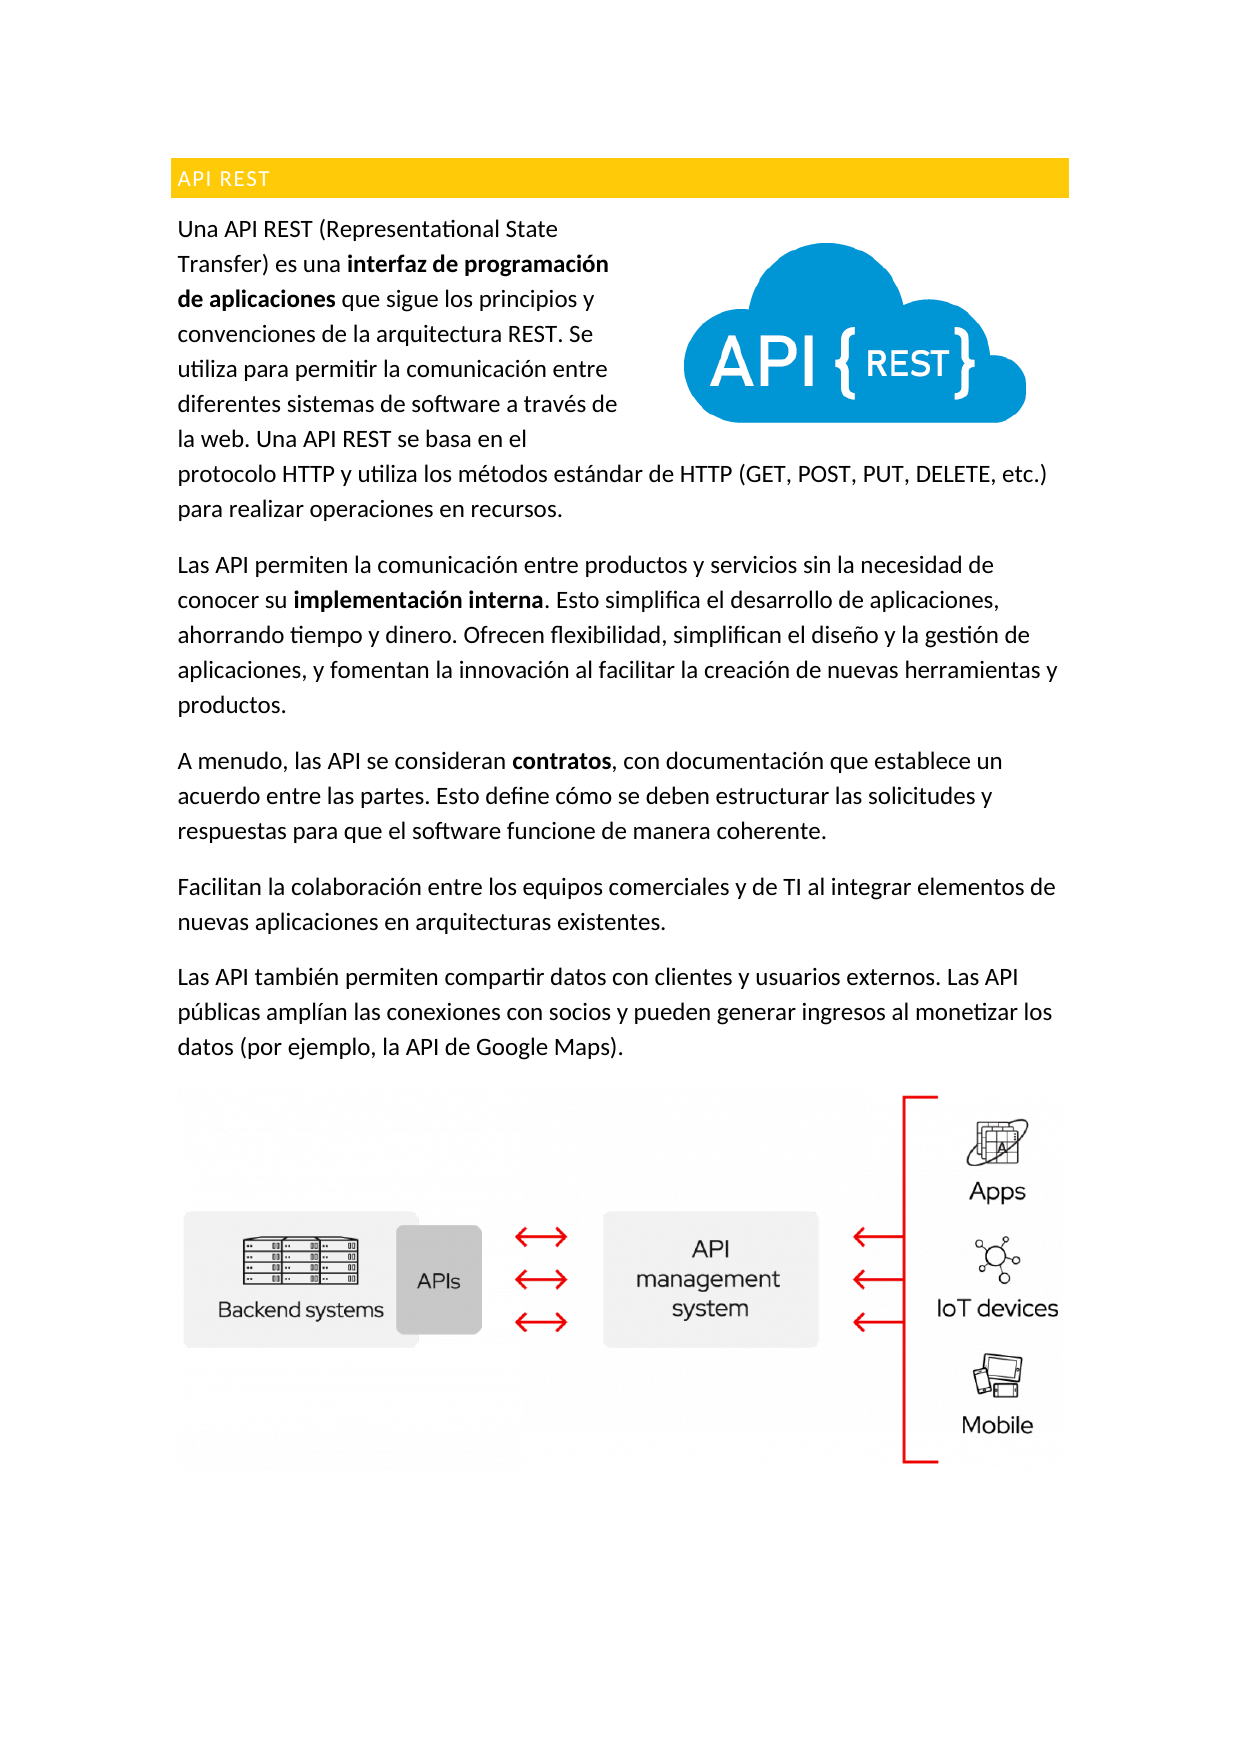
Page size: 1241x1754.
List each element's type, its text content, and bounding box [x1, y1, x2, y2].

text Facilitan la colaboración entre los equipos comerciales y de TI al integrar elementos de nuevas aplicaciones en arquitecturas existentes. [177, 871, 1063, 936]
picture [646, 214, 1063, 451]
picture [177, 1087, 1063, 1470]
text A menudo, las API se consideran contratos, con documentación que establece un acuerdo entre las partes. Esto define cómo se deben estructurar las solicitudes y respuestas para que el software funcione de manera coherente. [177, 745, 1063, 845]
subtitle API REST [177, 164, 1063, 192]
text Las API permiten la comunicación entre productos y servicios sin la necesidad de conocer su implementación interna. Esto simplifica el desarrollo de aplicaciones, ahorrando tiempo y dinero. Ofrecen flexibilidad, simplifican el diseño y la gestión de aplicaciones, y fomentan la innovación al facilitar la creación de nuevas herramientas y productos. [177, 549, 1063, 719]
text Las API también permiten compartir datos con clientes y usuarios externos. Las API públicas amplían las conexiones con socios y pueden generar ingresos al monetizar los datos (por ejemplo, la API de Google Maps). [177, 961, 1063, 1062]
